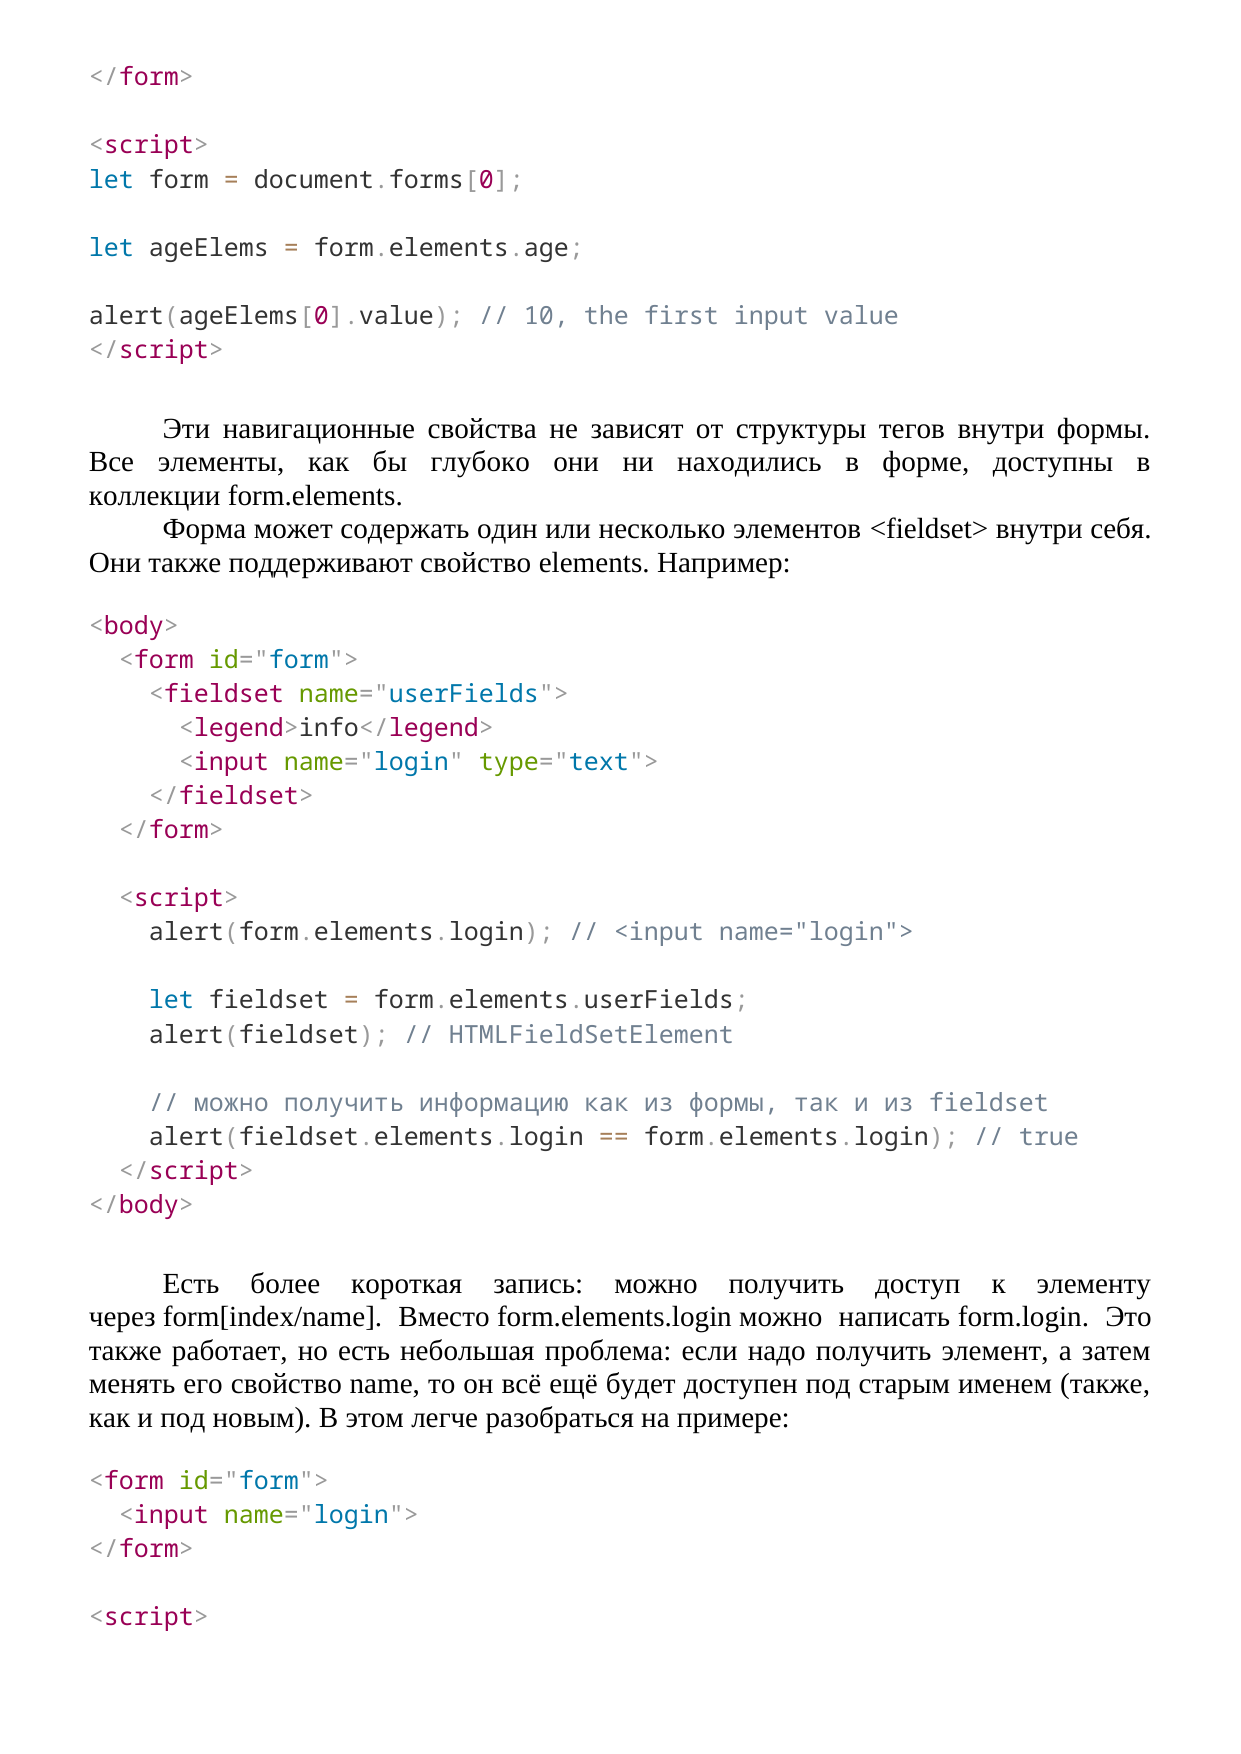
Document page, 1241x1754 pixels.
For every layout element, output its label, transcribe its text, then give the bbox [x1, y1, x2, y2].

text <script> [89, 127, 1152, 161]
text let fieldset = form.elements.userFields; [89, 982, 1152, 1016]
text </form> [89, 812, 1152, 846]
text </script> [89, 1152, 1152, 1187]
text </fieldset> [89, 778, 1152, 812]
text </form> [89, 1531, 1152, 1565]
text </script> [89, 332, 1152, 366]
text let ageElems = form.elements.age; [89, 229, 1152, 263]
text alert(fieldset); // HTMLFieldSetElement [89, 1016, 1152, 1050]
text <form id="form"> [89, 1462, 1152, 1497]
text </body> [89, 1187, 1152, 1221]
text </form> [89, 59, 1152, 93]
text <form id="form"> [89, 642, 1152, 676]
text <legend>info</legend> [89, 710, 1152, 744]
text Форма может содержать один или несколько элементов <fieldset> внутри себя. Они также поддерживают свойство elements. Например: [89, 512, 1152, 579]
text <script> [89, 1599, 1152, 1633]
text // можно получить информацию как из формы, так и из fieldset [89, 1084, 1152, 1118]
text let form = document.forms[0]; [89, 161, 1152, 195]
text Эти навигационные свойства не зависят от структуры тегов внутри формы. Все элементы, как бы глубоко они ни находились в форме, доступны в коллекции form.elements. [89, 411, 1152, 512]
text <fieldset name="userFields"> [89, 676, 1152, 710]
text alert(form.elements.login); // <input name="login"> [89, 914, 1152, 948]
text <script> [89, 880, 1152, 914]
text alert(fieldset.elements.login == form.elements.login); // true [89, 1118, 1152, 1152]
text Есть более короткая запись: можно получить доступ к элементу через form[index/name]. Вместо form.elements.login можно написать form.login. Это также работает, но есть небольшая проблема: если надо получить элемент, а затем менять его свойство name, то он всё ещё будет доступен под старым именем (также, как и под новым). В этом легче разобраться на примере: [89, 1266, 1152, 1434]
text alert(ageElems[0].value); // 10, the first input value [89, 297, 1152, 332]
text <input name="login"> [89, 1497, 1152, 1531]
text <input name="login" type="text"> [89, 744, 1152, 778]
text <body> [89, 607, 1152, 642]
